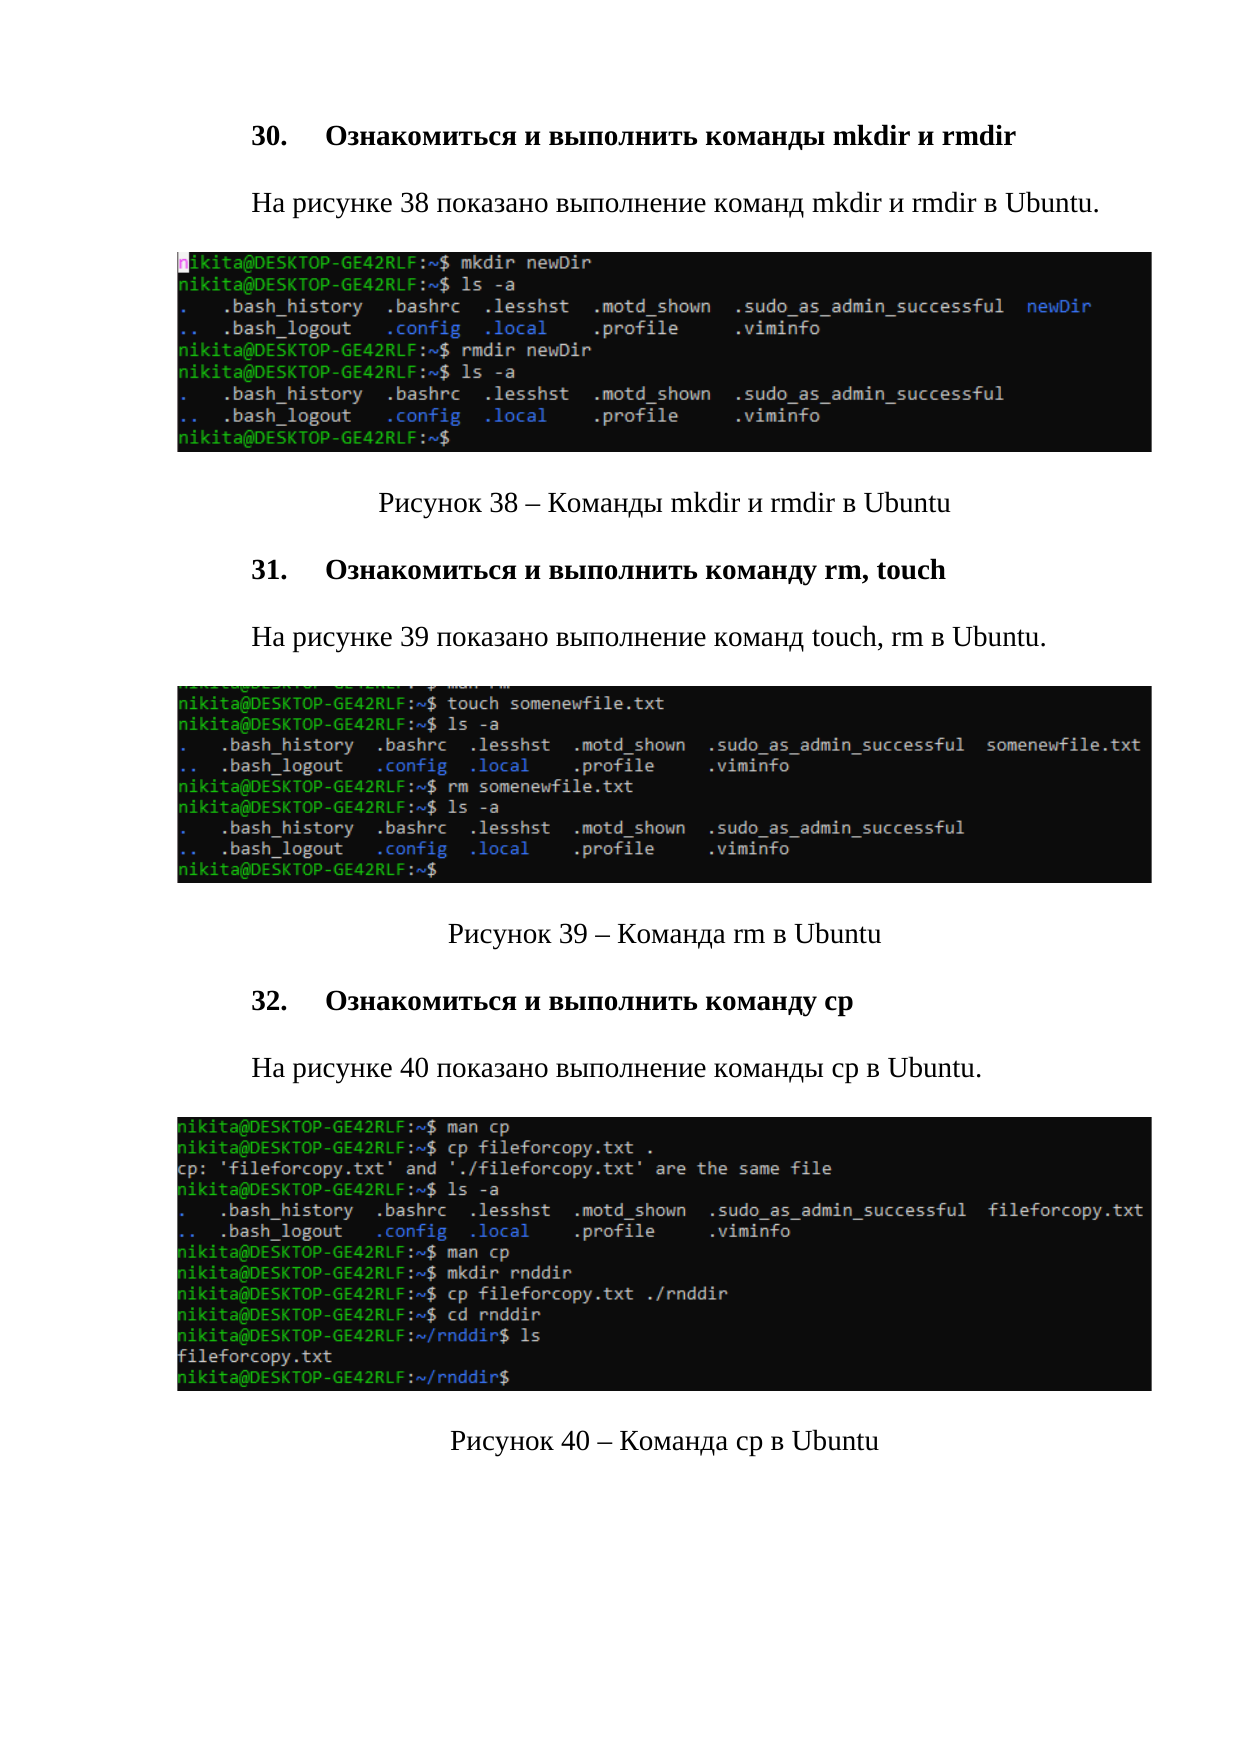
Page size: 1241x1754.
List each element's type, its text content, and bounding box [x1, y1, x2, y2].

text На рисунке 40 показано выполнение команды cp в Ubuntu. [177, 1050, 1152, 1084]
text Рисунок 39 – Команда rm в Ubuntu [177, 916, 1152, 950]
list Ознакомиться и выполнить команду cp [177, 983, 1152, 1017]
text Рисунок 38 – Команды mkdir и rmdir в Ubuntu [177, 485, 1152, 519]
picture [177, 686, 1152, 883]
text Рисунок 40 – Команда cp в Ubuntu [177, 1423, 1152, 1457]
text На рисунке 38 показано выполнение команд mkdir и rmdir в Ubuntu. [177, 185, 1152, 219]
list Ознакомиться и выполнить команду rm, touch [177, 552, 1152, 586]
picture [177, 252, 1152, 452]
list Ознакомиться и выполнить команды mkdir и rmdir [177, 118, 1152, 152]
picture [177, 1117, 1152, 1391]
text На рисунке 39 показано выполнение команд touch, rm в Ubuntu. [177, 619, 1152, 653]
